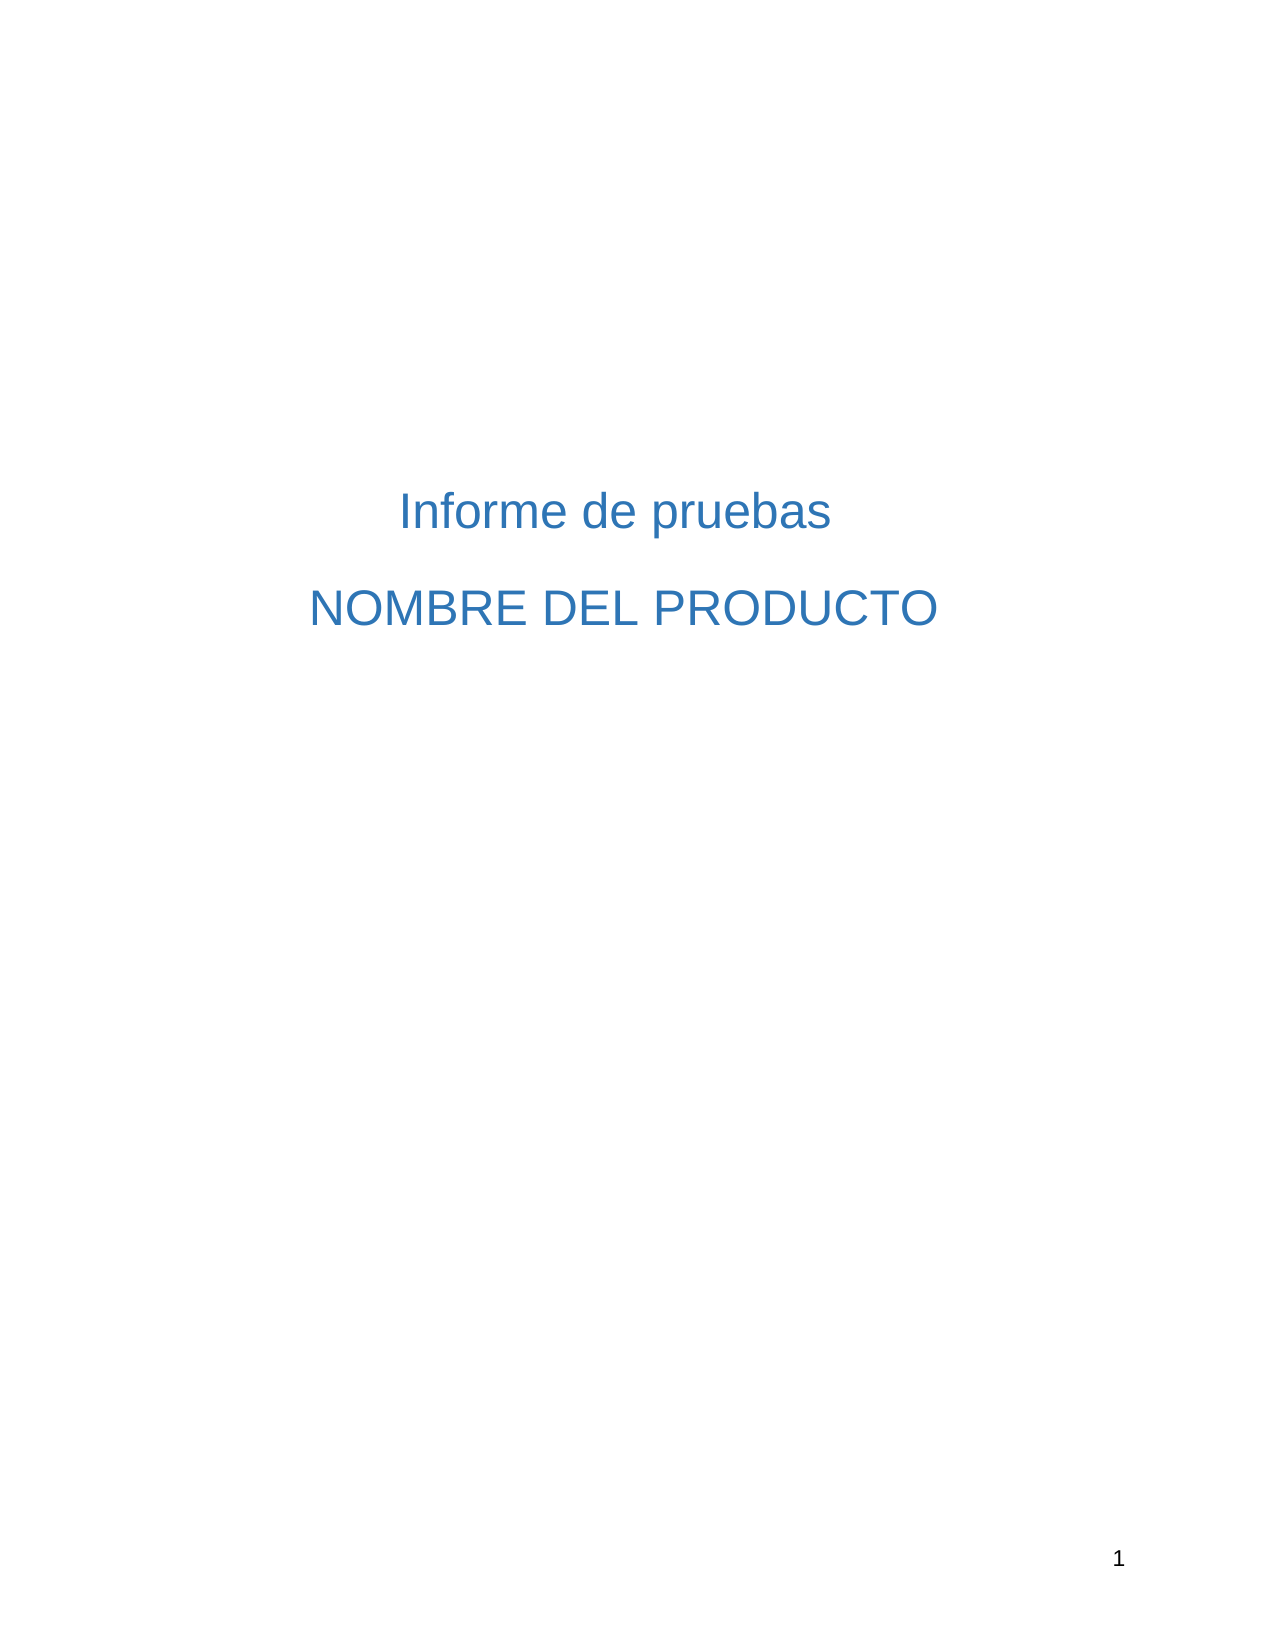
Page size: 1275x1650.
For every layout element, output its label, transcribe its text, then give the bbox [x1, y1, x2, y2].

text NOMBRE DEL PRODUCTO [150, 579, 1098, 636]
text Informe de pruebas [150, 481, 1080, 539]
